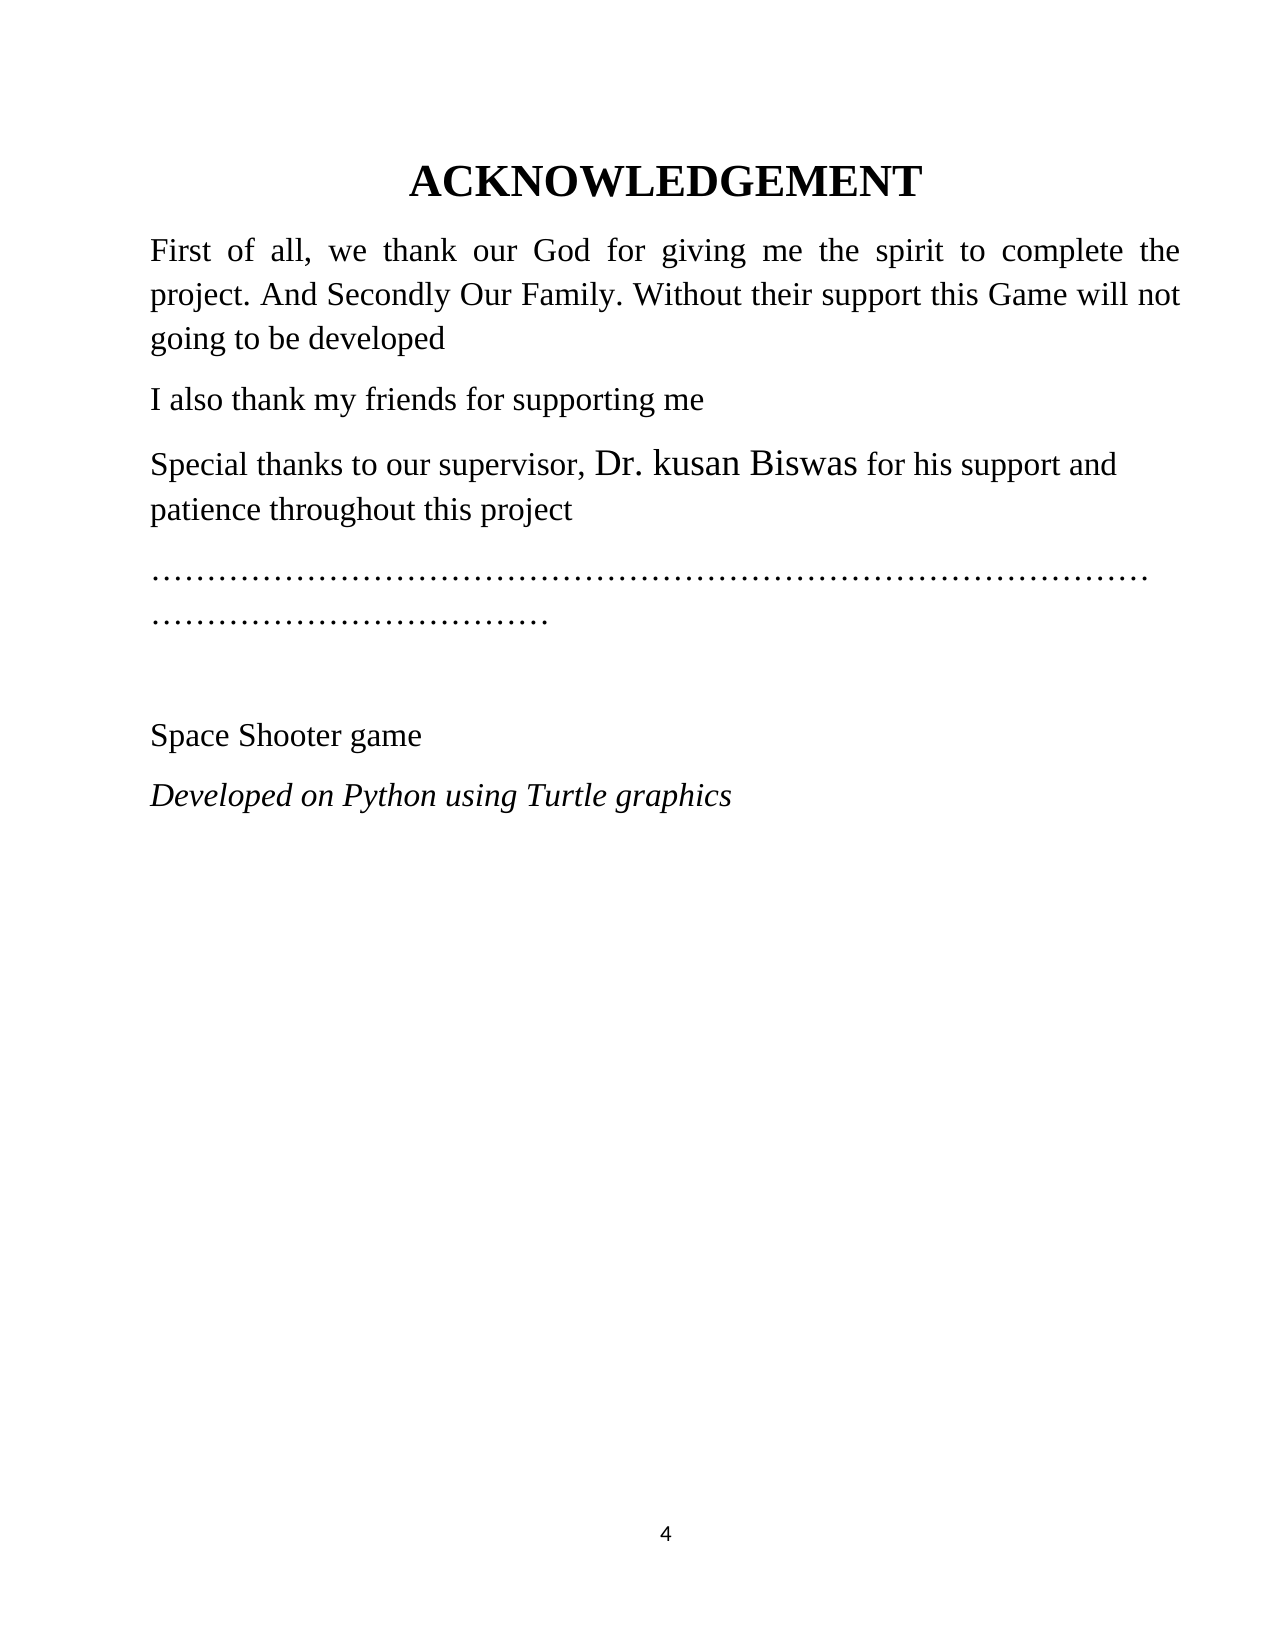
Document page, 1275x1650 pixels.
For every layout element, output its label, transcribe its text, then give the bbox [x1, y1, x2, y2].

text ACKNOWLEDGEMENT [150, 153, 1181, 206]
text I also thank my friends for supporting me [150, 379, 1181, 417]
text Developed on Python using Turtle graphics [150, 776, 1181, 814]
text Space Shooter game [150, 715, 1181, 753]
text Special thanks to our supervisor, Dr. kusan Biswas for his support and patience throughout this project [150, 440, 1181, 527]
text First of all, we thank our God for giving me the spirit to complete the project. And Secondly Our Family. Without their support this Game will not going to be developed [150, 230, 1181, 357]
text ……………………………………………………………………………………………………………… [150, 549, 1181, 632]
